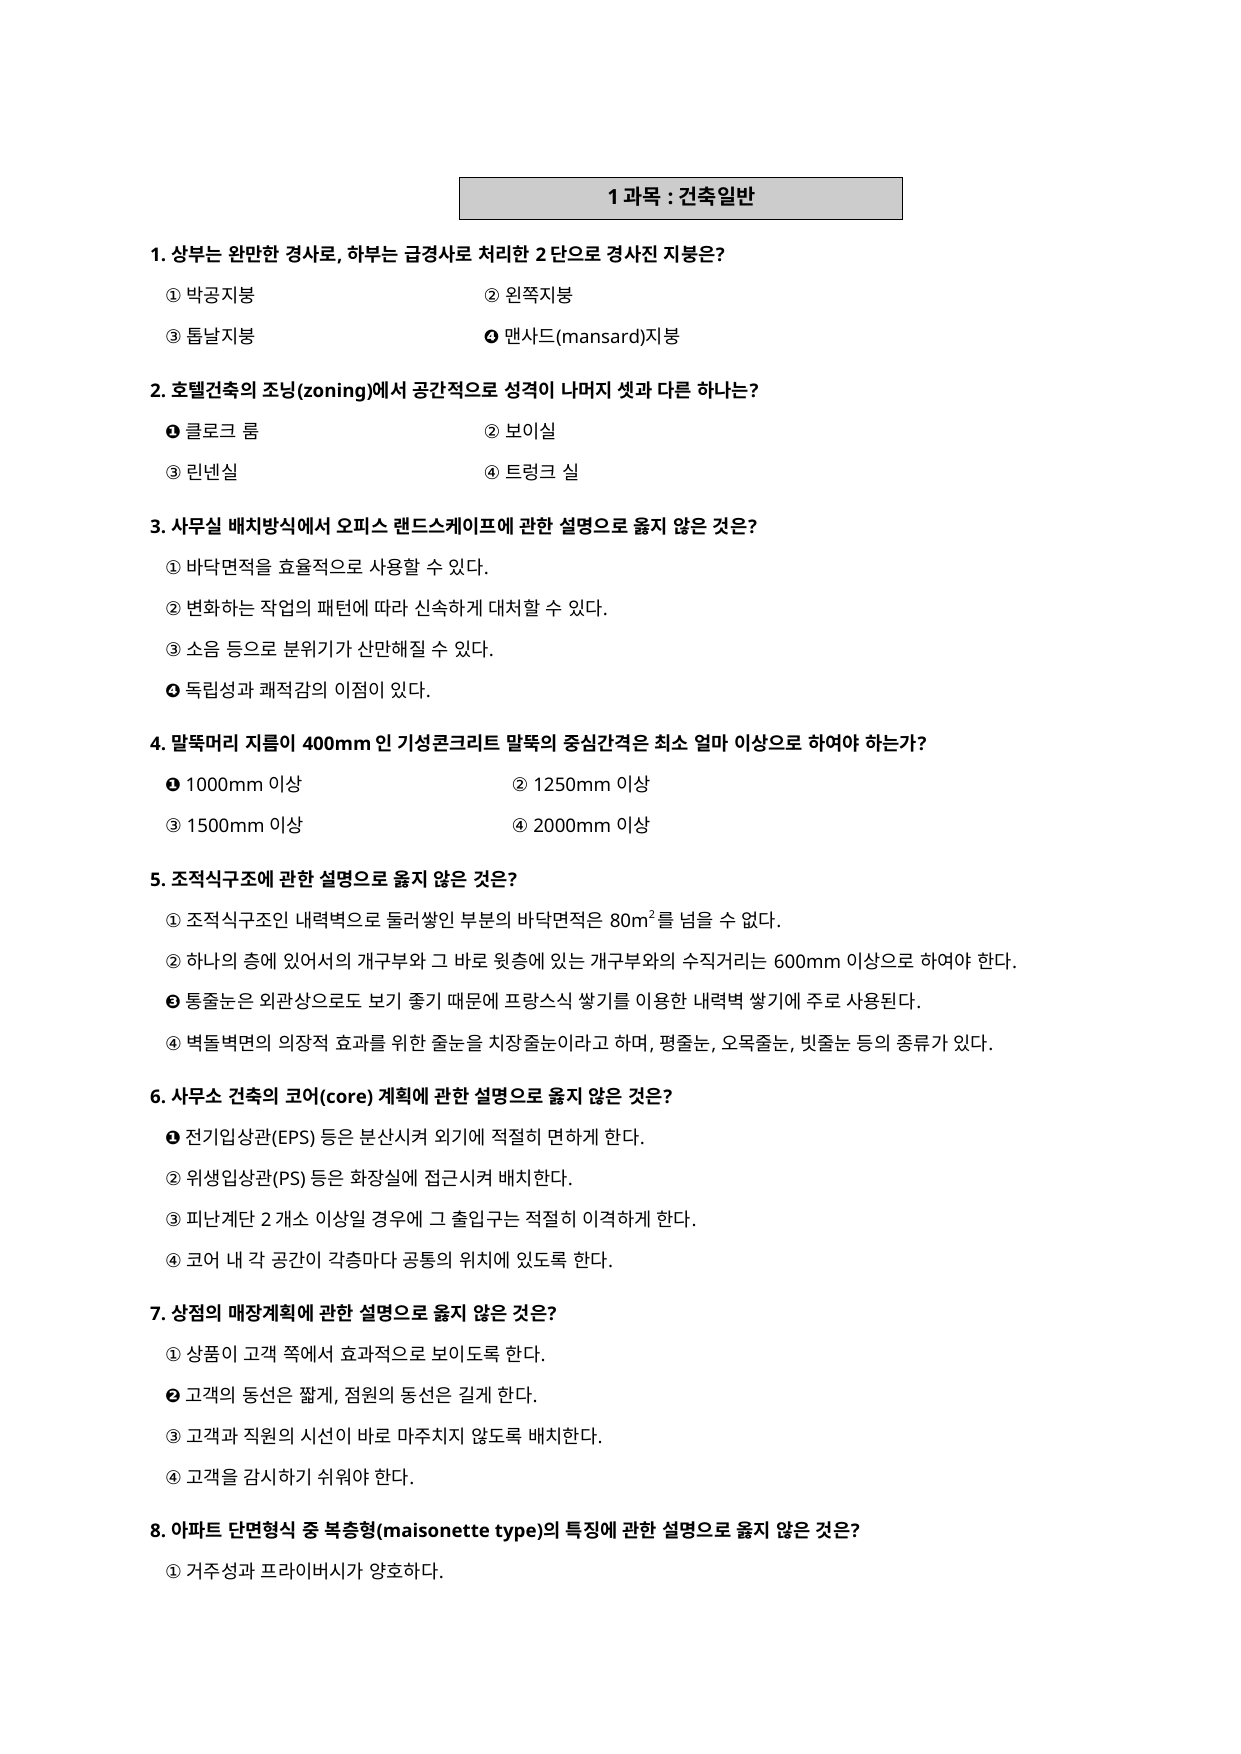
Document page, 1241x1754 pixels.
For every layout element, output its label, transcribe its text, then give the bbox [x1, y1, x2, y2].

text ❶ 전기입상관(EPS) 등은 분산시켜 외기에 적절히 면하게 한다. [150, 1122, 1090, 1150]
text ③ 피난계단 2개소 이상일 경우에 그 출입구는 적절히 이격하게 한다. [150, 1204, 1090, 1232]
text ❹ 독립성과 쾌적감의 이점이 있다. [150, 675, 1090, 702]
text 8. 아파트 단면형식 중 복층형(maisonette type)의 특징에 관한 설명으로 옳지 않은 것은? [150, 1516, 1090, 1543]
text ① 거주성과 프라이버시가 양호하다. [150, 1557, 1090, 1584]
text ❸ 통줄눈은 외관상으로도 보기 좋기 때문에 프랑스식 쌓기를 이용한 내력벽 쌓기에 주로 사용된다. [150, 987, 1090, 1014]
text ③ 1500mm 이상 ④ 2000mm 이상 [150, 811, 1090, 838]
text ④ 벽돌벽면의 의장적 효과를 위한 줄눈을 치장줄눈이라고 하며, 평줄눈, 오목줄눈, 빗줄눈 등의 종류가 있다. [150, 1028, 1090, 1055]
text ❶ 1000mm 이상 ② 1250mm 이상 [150, 769, 1090, 797]
text ① 조적식구조인 내력벽으로 둘러쌓인 부분의 바닥면적은 80m2를 넘을 수 없다. [150, 905, 1090, 932]
text ② 변화하는 작업의 패턴에 따라 신속하게 대처할 수 있다. [150, 593, 1090, 621]
text 4. 말뚝머리 지름이 400mm인 기성콘크리트 말뚝의 중심간격은 최소 얼마 이상으로 하여야 하는가? [150, 729, 1090, 756]
text ② 하나의 층에 있어서의 개구부와 그 바로 윗층에 있는 개구부와의 수직거리는 600mm 이상으로 하여야 한다. [150, 946, 1090, 973]
table_header 1과목 : 건축일반 [460, 178, 902, 219]
text 5. 조적식구조에 관한 설명으로 옳지 않은 것은? [150, 864, 1090, 892]
text 1. 상부는 완만한 경사로, 하부는 급경사로 처리한 2단으로 경사진 지붕은? [150, 240, 1090, 267]
text ③ 린넨실 ④ 트렁크 실 [150, 458, 1090, 485]
text 6. 사무소 건축의 코어(core) 계획에 관한 설명으로 옳지 않은 것은? [150, 1082, 1090, 1109]
text ④ 코어 내 각 공간이 각층마다 공통의 위치에 있도록 한다. [150, 1245, 1090, 1272]
text ③ 소음 등으로 분위기가 산만해질 수 있다. [150, 634, 1090, 661]
text 2. 호텔건축의 조닝(zoning)에서 공간적으로 성격이 나머지 셋과 다른 하나는? [150, 376, 1090, 403]
text 3. 사무실 배치방식에서 오피스 랜드스케이프에 관한 설명으로 옳지 않은 것은? [150, 511, 1090, 539]
text ③ 톱날지붕 ❹ 맨사드(mansard)지붕 [150, 322, 1090, 349]
text ① 바닥면적을 효율적으로 사용할 수 있다. [150, 552, 1090, 579]
text ① 박공지붕 ② 왼쪽지붕 [150, 281, 1090, 308]
text ③ 고객과 직원의 시선이 바로 마주치지 않도록 배치한다. [150, 1422, 1090, 1449]
text ② 위생입상관(PS) 등은 화장실에 접근시켜 배치한다. [150, 1163, 1090, 1191]
text ① 상품이 고객 쪽에서 효과적으로 보이도록 한다. [150, 1340, 1090, 1367]
text ❷ 고객의 동선은 짧게, 점원의 동선은 길게 한다. [150, 1381, 1090, 1408]
text 7. 상점의 매장계획에 관한 설명으로 옳지 않은 것은? [150, 1299, 1090, 1326]
text ❶ 클로크 룸 ② 보이실 [150, 417, 1090, 444]
text ④ 고객을 감시하기 쉬워야 한다. [150, 1462, 1090, 1490]
